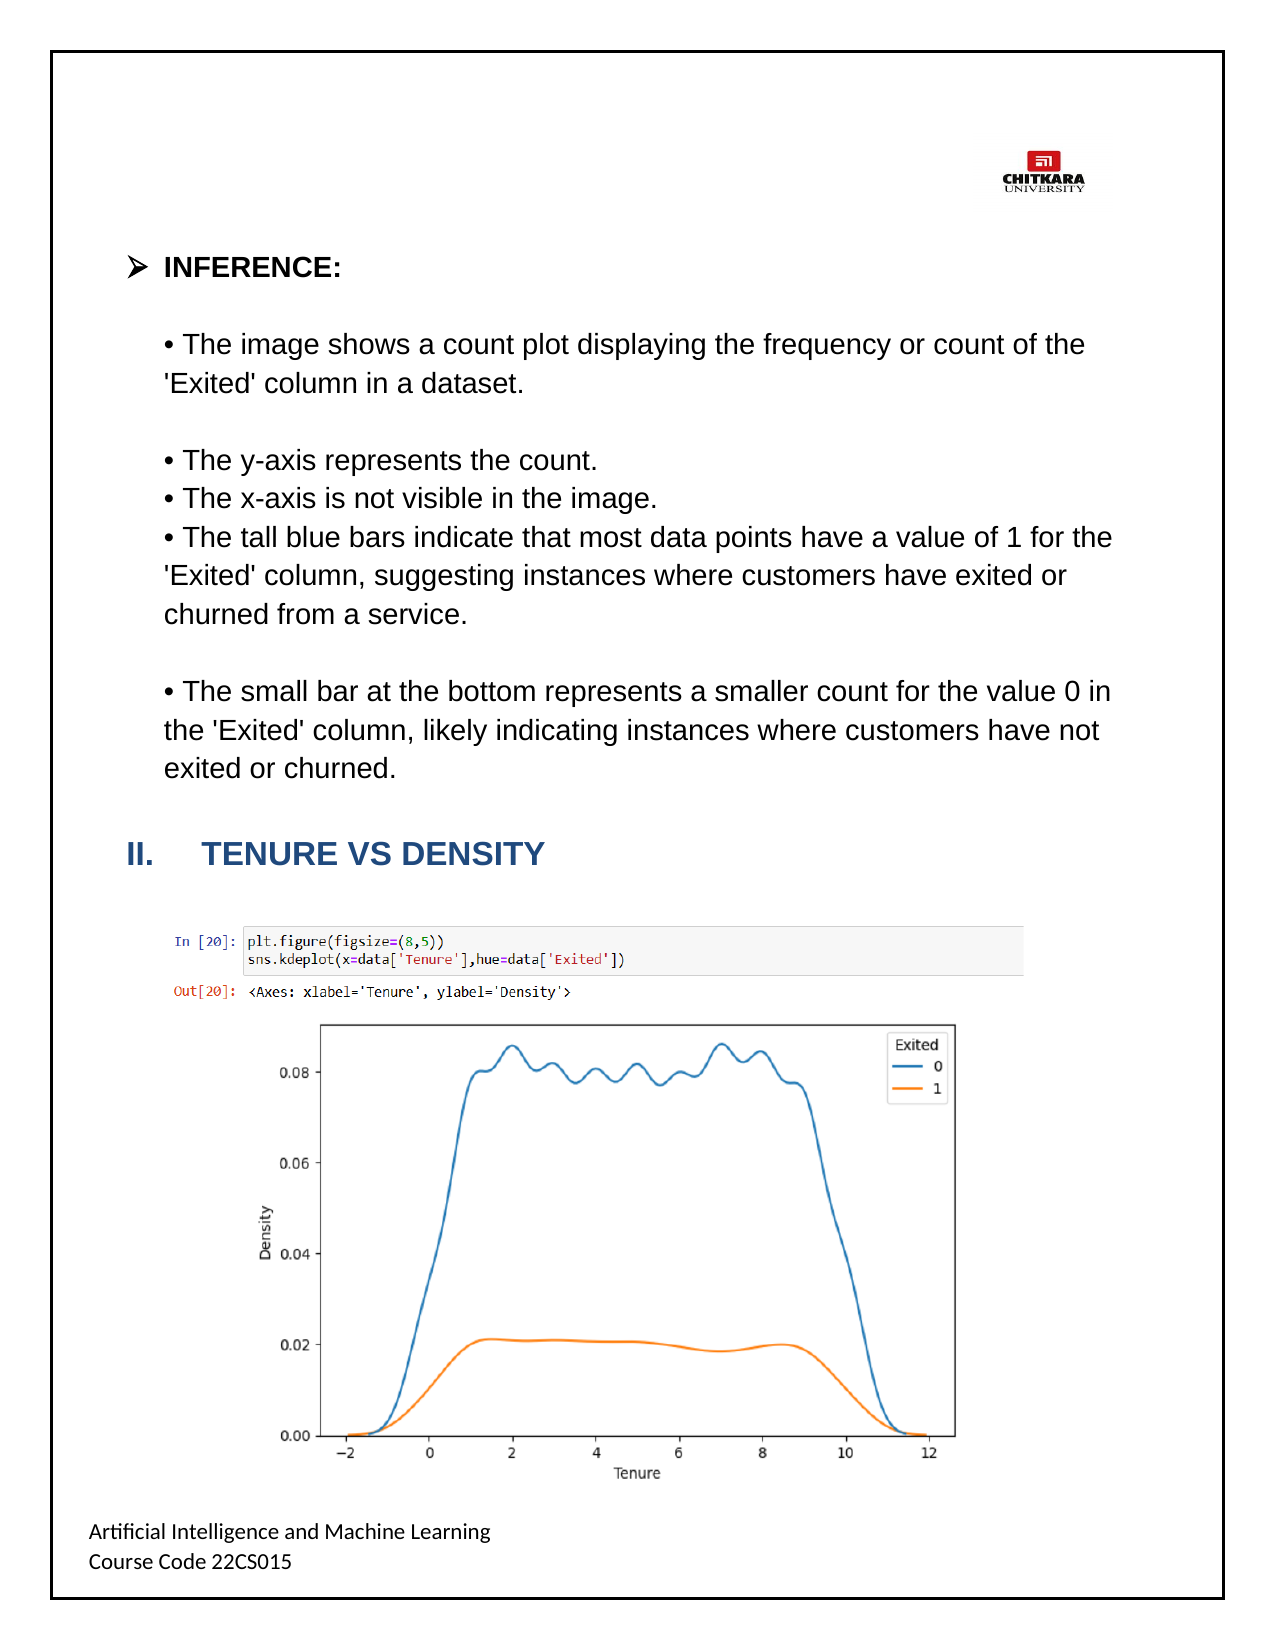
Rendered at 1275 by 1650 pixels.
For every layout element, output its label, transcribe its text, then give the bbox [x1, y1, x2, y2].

list • The x-axis is not visible in the image. [164, 481, 1125, 515]
picture [163, 916, 1024, 1485]
list INFERENCE: [126, 250, 1125, 283]
list • The image shows a count plot displaying the frequency or count of the 'Exited' column in a dataset. [164, 327, 1125, 399]
list • The y-axis represents the count. [164, 443, 1125, 476]
list • The tall blue bars indicate that most data points have a value of 1 for the 'Exited' column, suggesting instances where customers have exited or churned from a service. [164, 520, 1125, 630]
list TENURE VS DENSITY [126, 834, 1125, 872]
list • The small bar at the bottom represents a smaller count for the value 0 in the 'Exited' column, likely indicating instances where customers have not exited or churned. [164, 674, 1125, 784]
picture [973, 131, 1114, 212]
